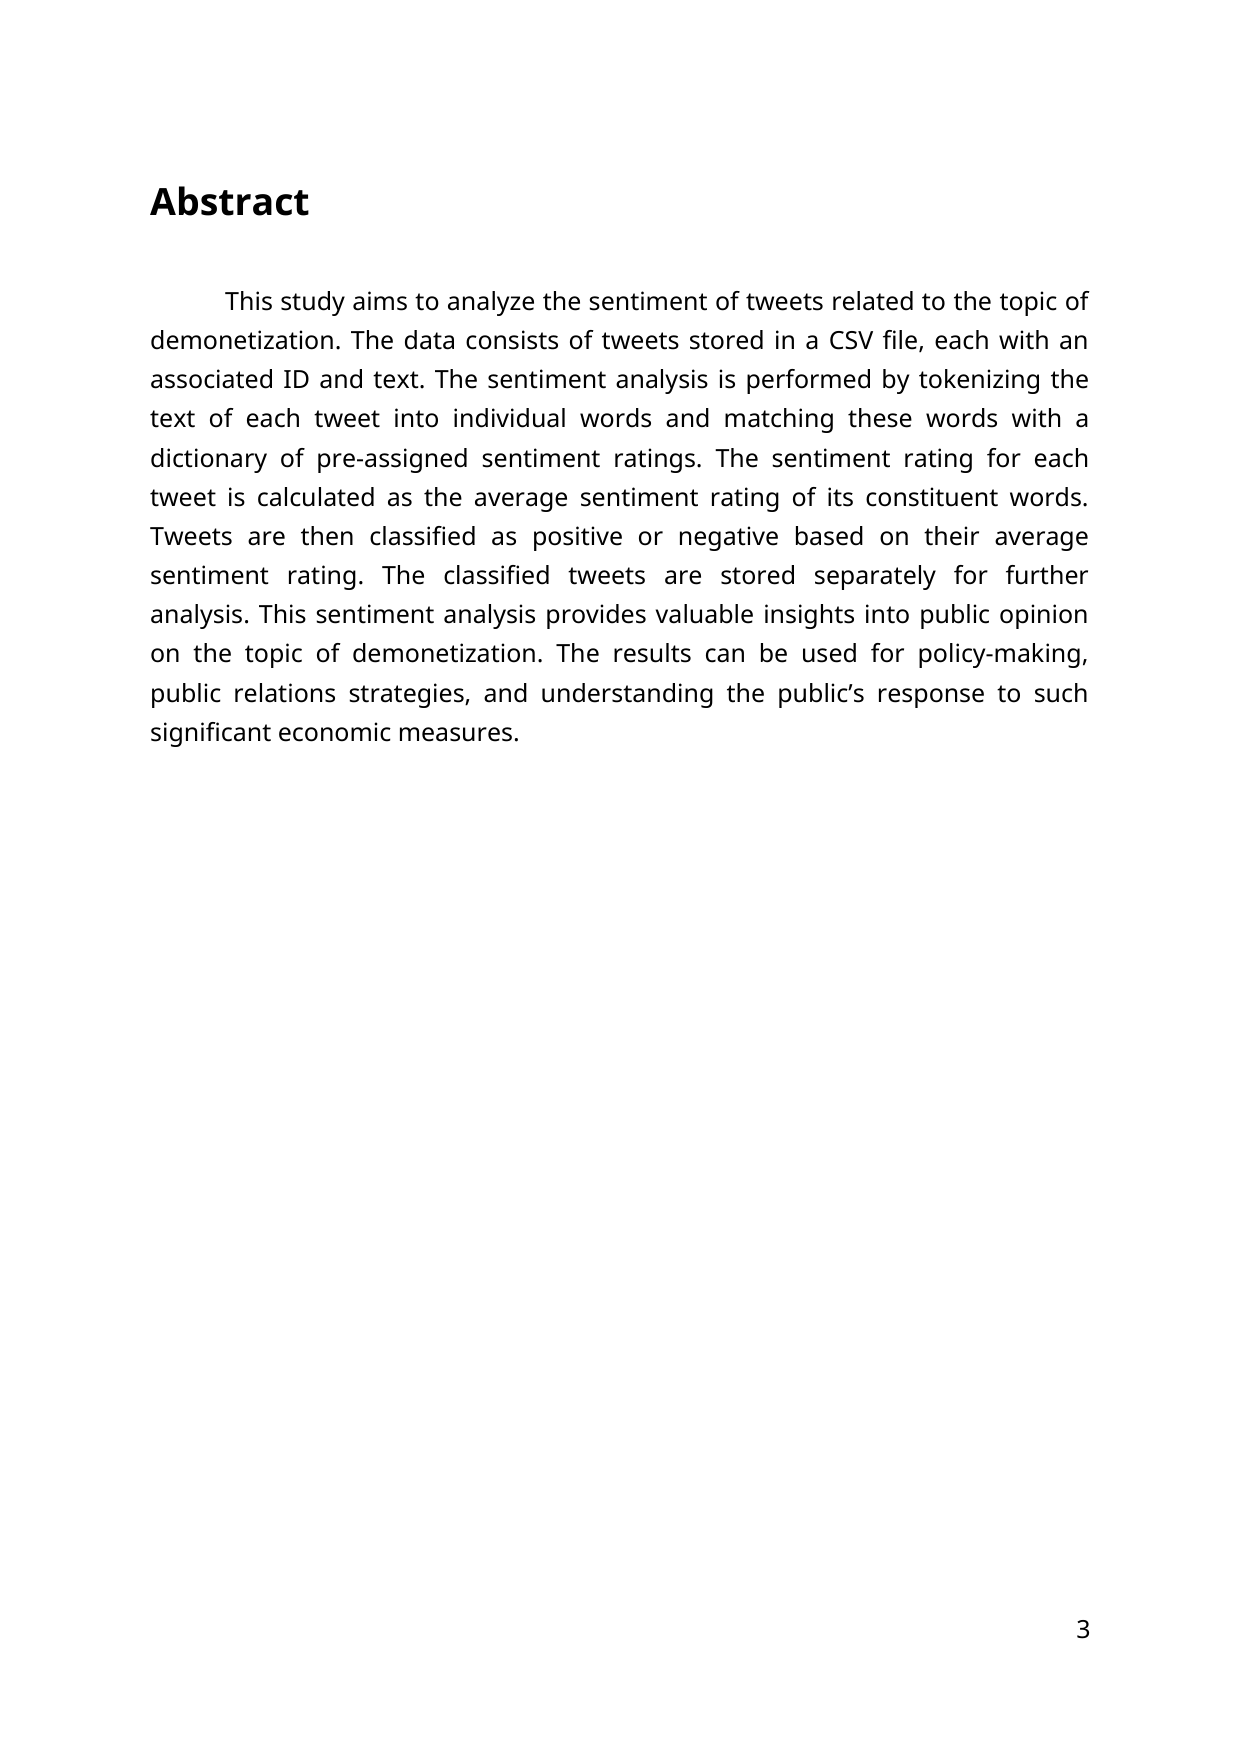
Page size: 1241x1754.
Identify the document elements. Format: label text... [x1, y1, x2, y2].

text This study aims to analyze the sentiment of tweets related to the topic of demonetization. The data consists of tweets stored in a CSV file, each with an associated ID and text. The sentiment analysis is performed by tokenizing the text of each tweet into individual words and matching these words with a dictionary of pre-assigned sentiment ratings. The sentiment rating for each tweet is calculated as the average sentiment rating of its constituent words. Tweets are then classified as positive or negative based on their average sentiment rating. The classified tweets are stored separately for further analysis. This sentiment analysis provides valuable insights into public opinion on the topic of demonetization. The results can be used for policy-making, public relations strategies, and understanding the public’s response to such significant economic measures. [150, 283, 1090, 748]
subtitle Abstract [150, 175, 1090, 226]
